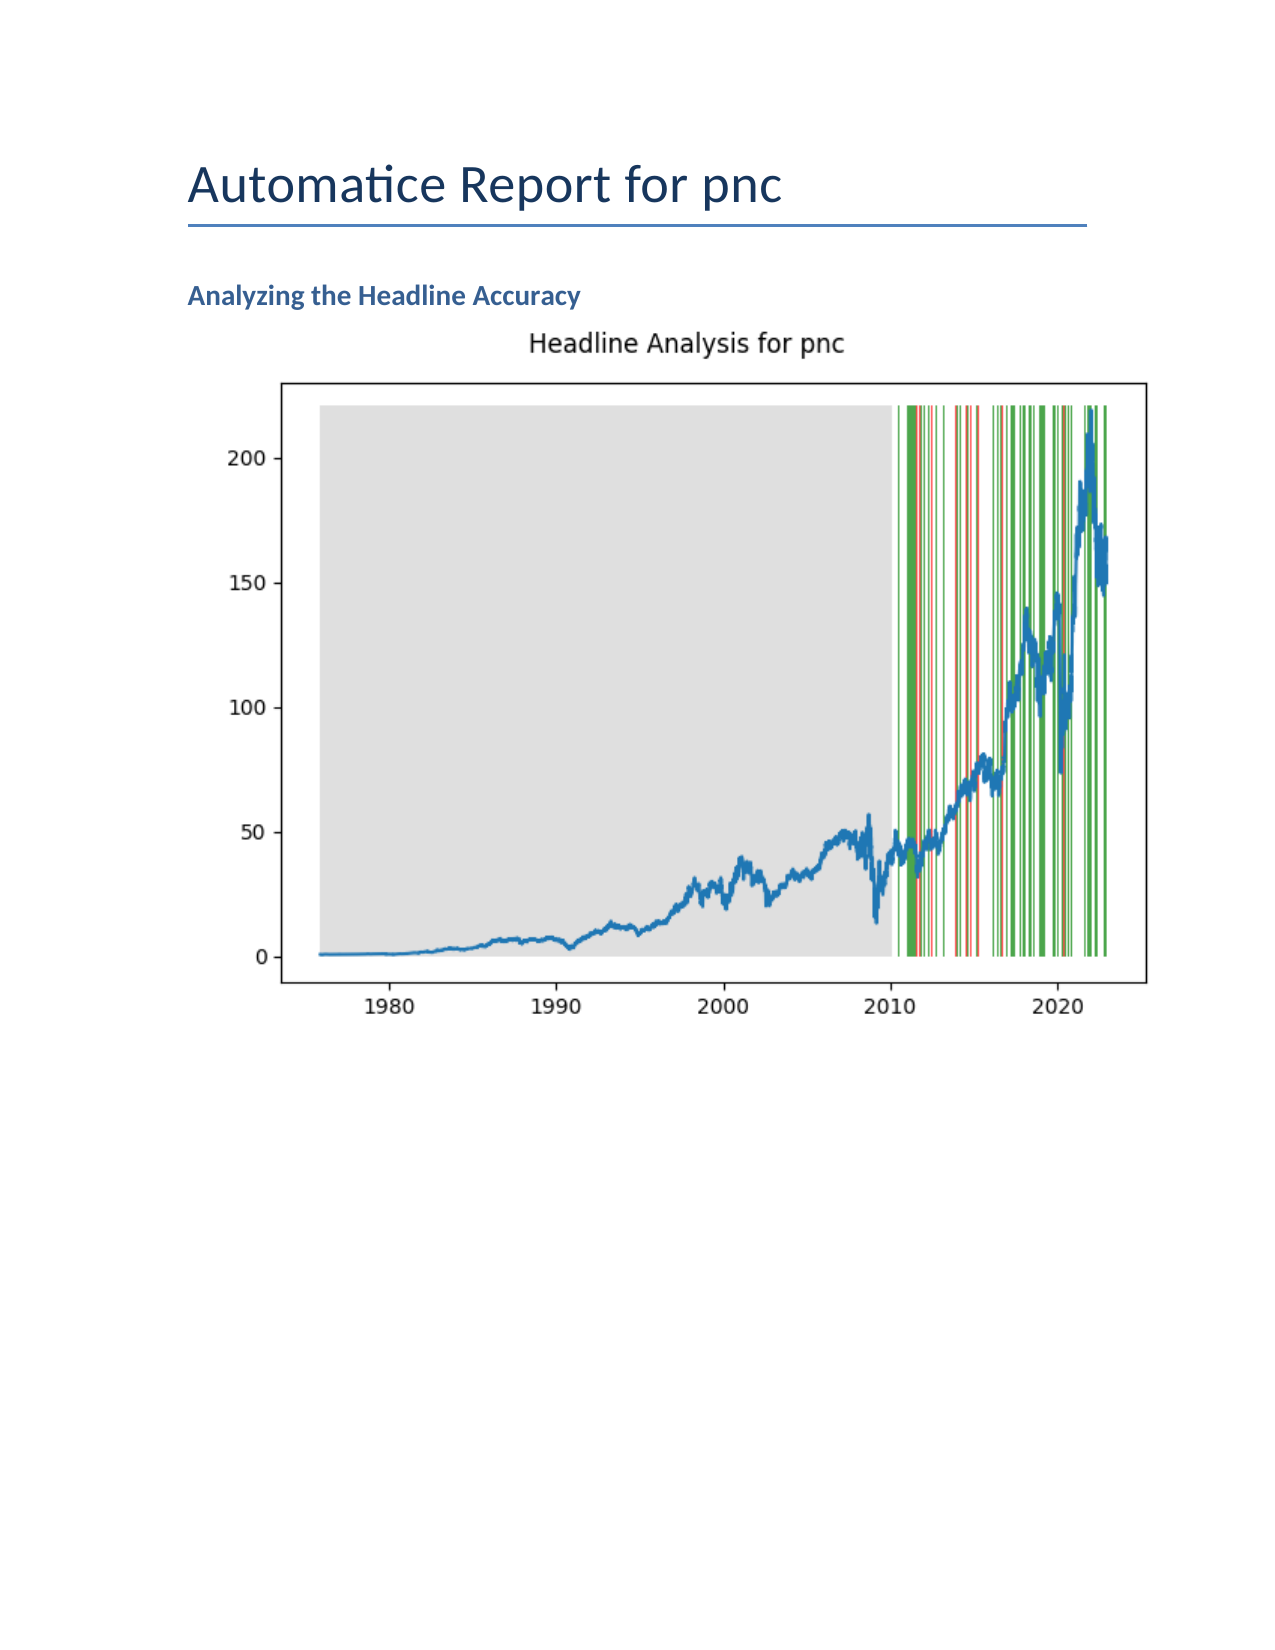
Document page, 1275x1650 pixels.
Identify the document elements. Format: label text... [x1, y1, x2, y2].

picture [206, 317, 1167, 1038]
title Automatice Report for pnc [187, 150, 1087, 227]
subtitle Analyzing the Headline Accuracy [187, 277, 1087, 312]
